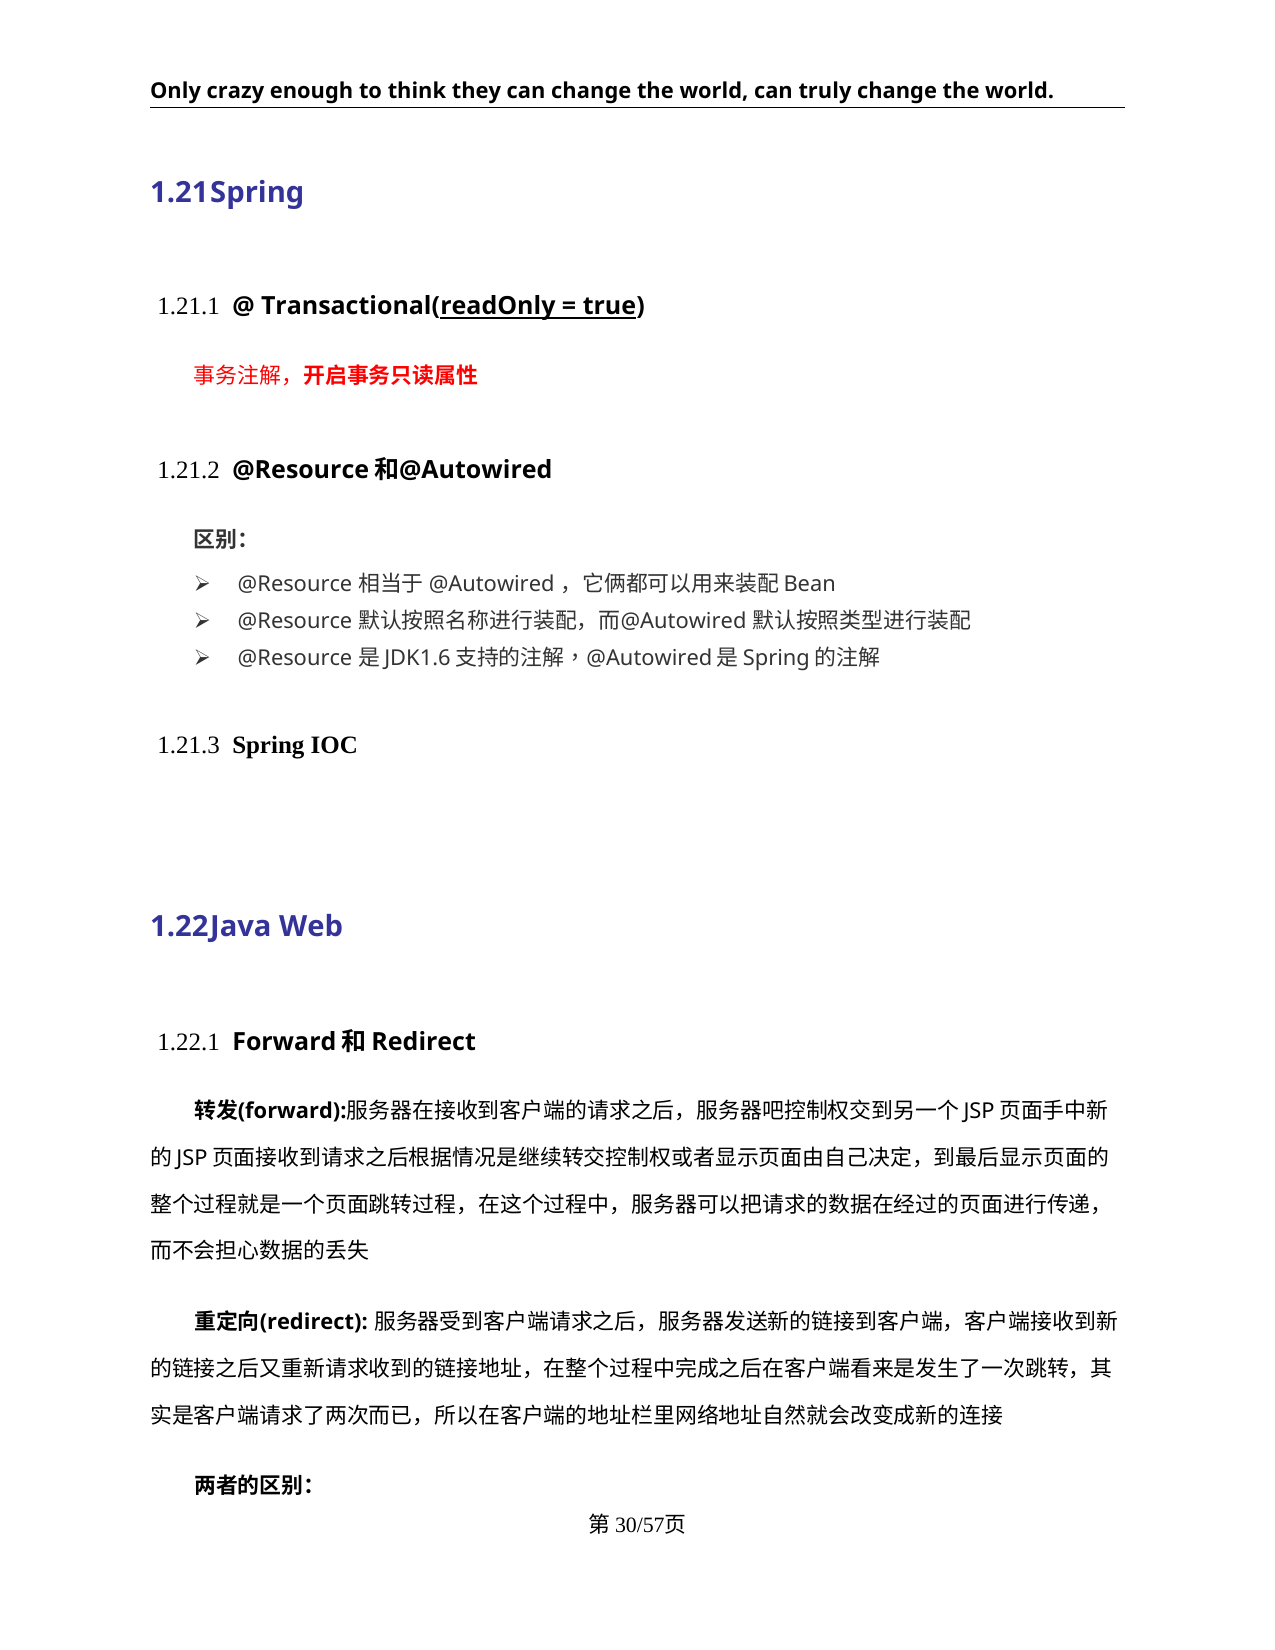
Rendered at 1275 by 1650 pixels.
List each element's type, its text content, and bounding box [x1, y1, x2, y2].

text 重定向(redirect): 服务器受到客户端请求之后，服务器发送新的链接到客户端，客户端接收到新的链接之后又重新请求收到的链接地址，在整个过程中完成之后在客户端看来是发生了一次跳转，其实是客户端请求了两次而已，所以在客户端的地址栏里网络地址自然就会改变成新的连接 [150, 1301, 1125, 1432]
text 事务注解，开启事务只读属性 [150, 356, 1125, 393]
text 两者的区别： [150, 1465, 1125, 1503]
subtitle Forward和Redirect [157, 1020, 1125, 1058]
text 转发(forward):服务器在接收到客户端的请求之后，服务器吧控制权交到另一个JSP页面手中新的JSP页面接收到请求之后根据情况是继续转交控制权或者显示页面由自己决定，到最后显示页面的整个过程就是一个页面跳转过程，在这个过程中，服务器可以把请求的数据在经过的页面进行传递，而不会担心数据的丢失 [150, 1090, 1125, 1268]
subtitle @Resource和@Autowired [157, 449, 1125, 487]
list @Resource 是JDK1.6支持的注解，@Autowired是Spring的注解 [194, 638, 1125, 675]
list @Resource 默认按照名称进行装配，而@Autowired 默认按照类型进行装配 [194, 600, 1125, 638]
subtitle Spring [150, 153, 1125, 228]
subtitle Spring IOC [157, 725, 1125, 763]
list @Resource 相当于 @Autowired ，它俩都可以用来装配Bean [194, 563, 1125, 600]
subtitle @ Transactional(readOnly = true) [157, 286, 1125, 324]
subtitle Java Web [150, 887, 1125, 962]
text 区别： [150, 519, 1125, 557]
